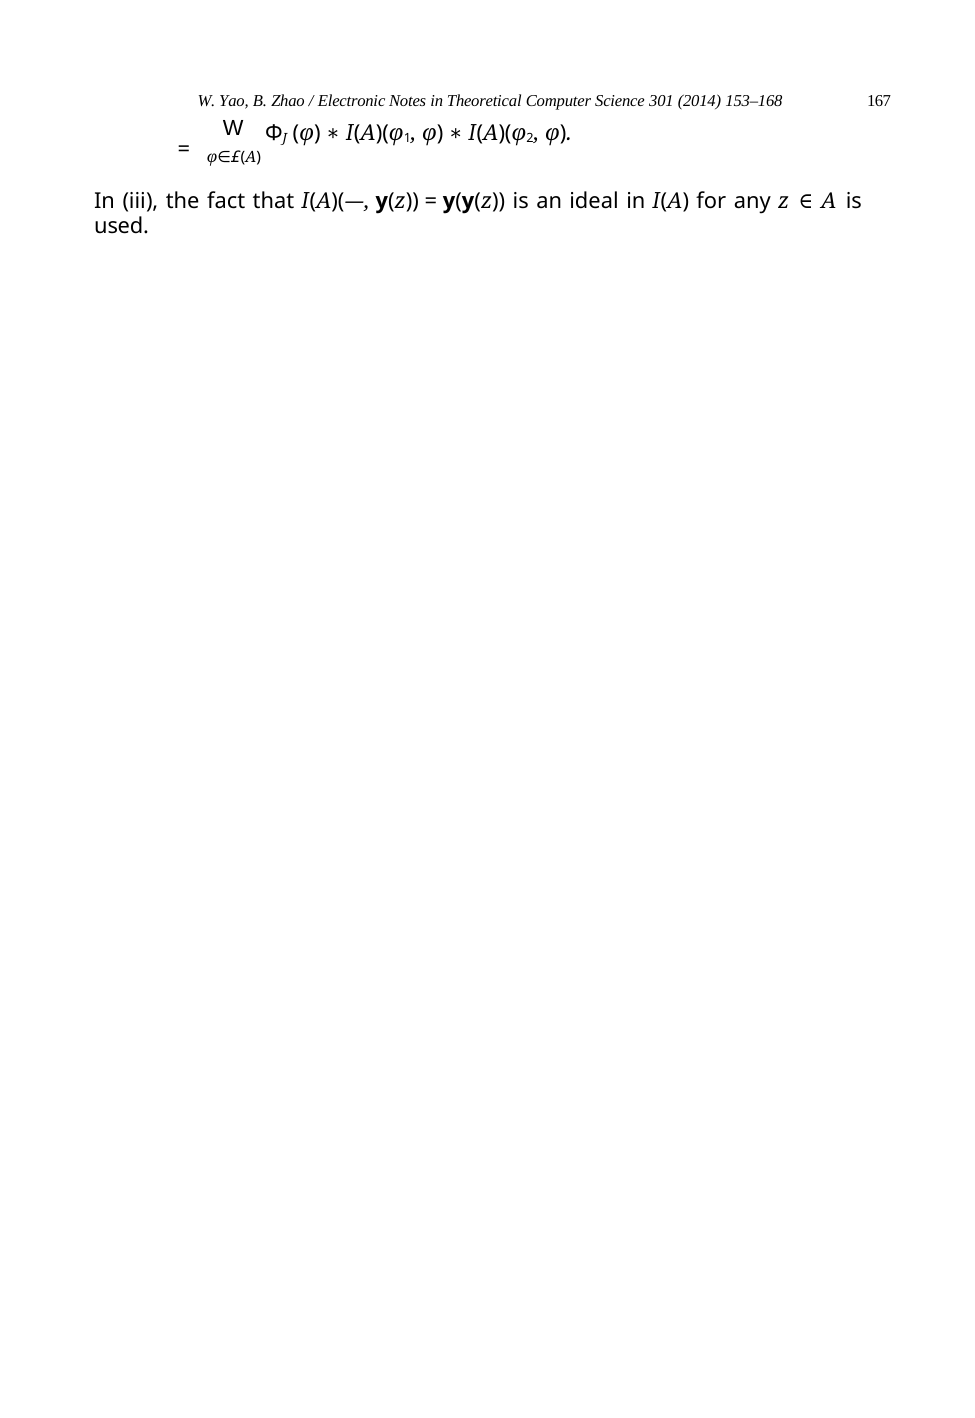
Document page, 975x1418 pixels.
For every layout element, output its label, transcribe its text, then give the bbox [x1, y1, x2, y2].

text φ∈£(A) [71, 145, 261, 167]
text ΦJ (φ) ∗ I(A)(φ1, φ) ∗ I(A)(φ2, φ). [265, 117, 904, 147]
text In (iii), the fact that I(A)(—, y(z)) = y(y(z)) is an ideal in I(A) for any z ∈ A is used. [94, 187, 904, 240]
subtitle = W [177, 108, 261, 142]
